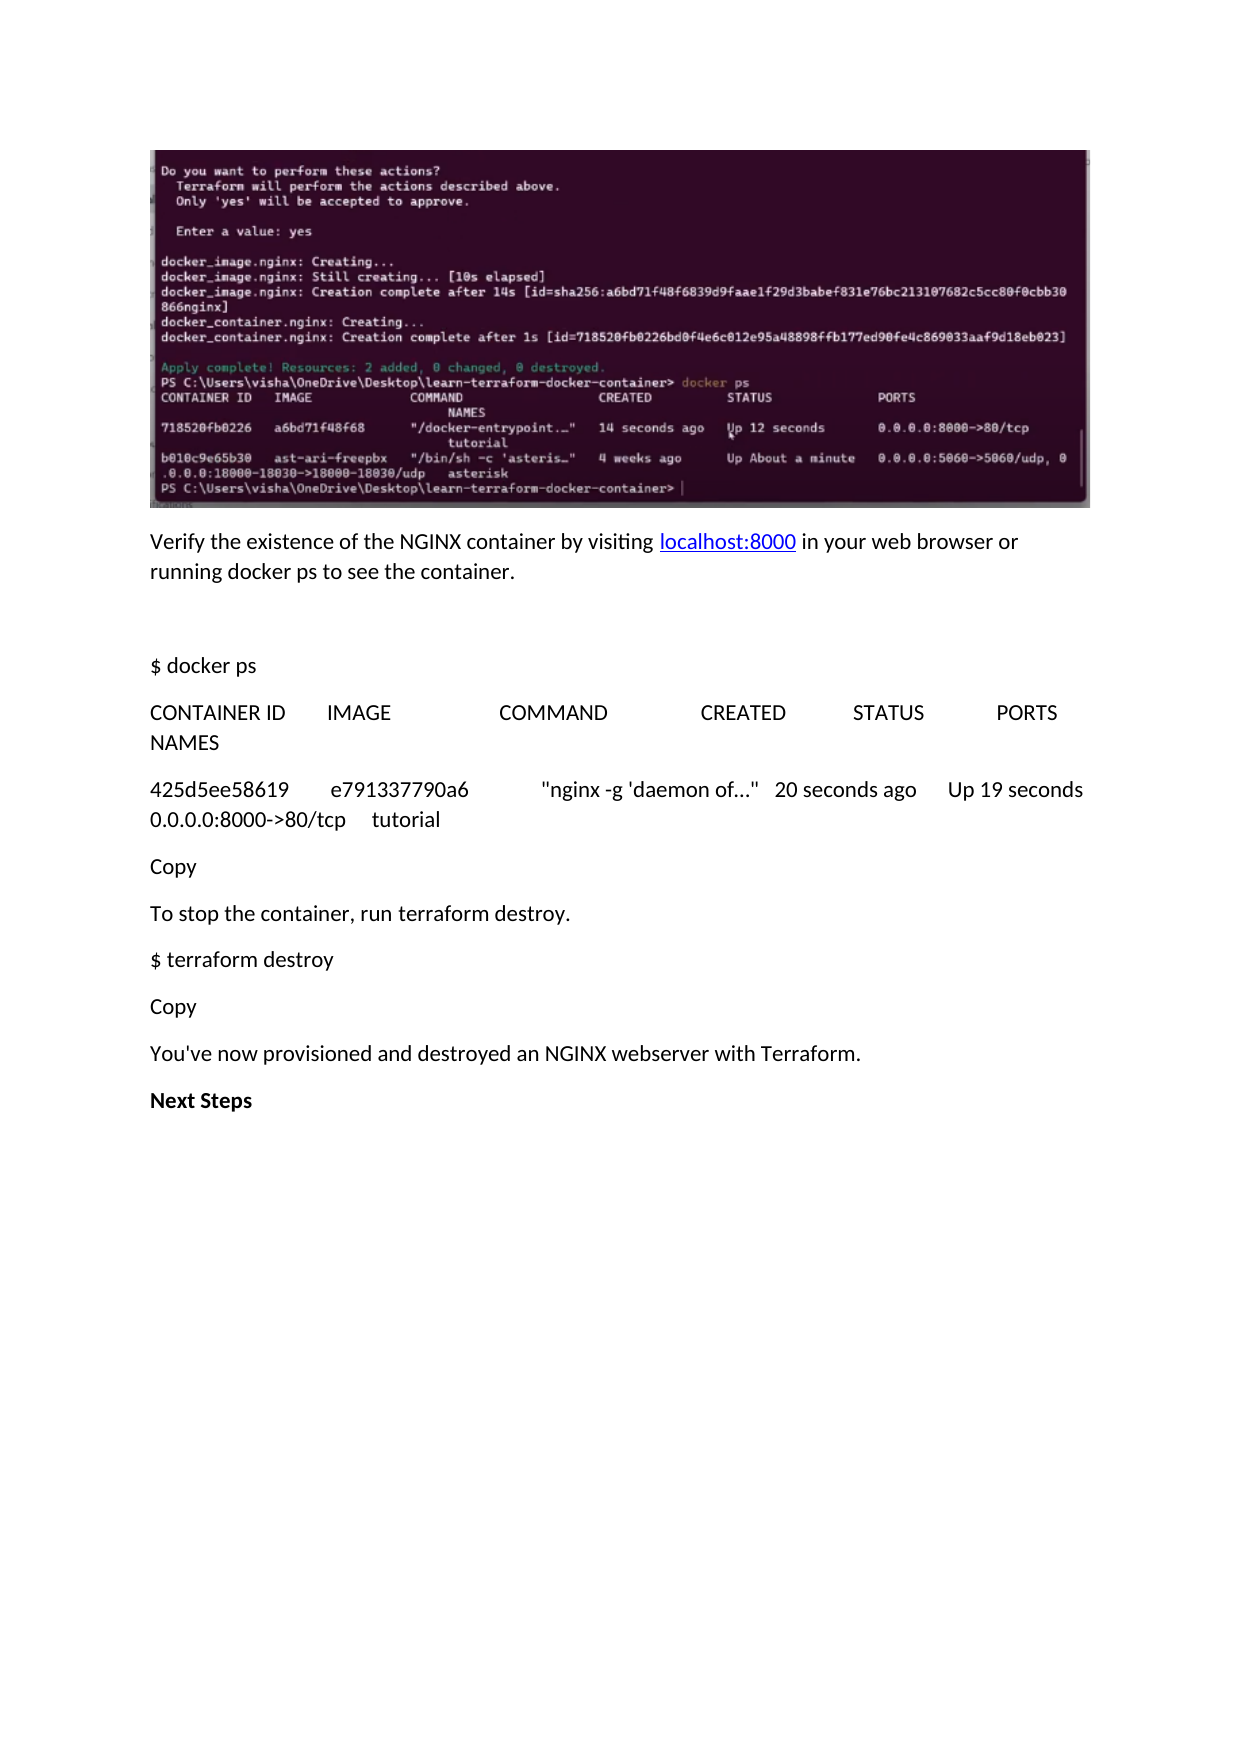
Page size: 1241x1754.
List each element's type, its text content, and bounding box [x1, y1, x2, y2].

text CONTAINER ID IMAGE COMMAND CREATED STATUS PORTS NAMES [150, 698, 1090, 756]
text To stop the container, run terraform destroy. [150, 899, 1090, 927]
text Next Steps [150, 1086, 1090, 1114]
text Verify the existence of the NGINX container by visiting localhost:8000 in your web browser or running docker ps to see the container. [150, 527, 1090, 585]
picture [150, 150, 1091, 508]
text Copy [150, 992, 1090, 1021]
text 425d5ee58619 e791337790a6 "nginx -g 'daemon of…" 20 seconds ago Up 19 seconds 0.0.0.0:8000->80/tcp tutorial [150, 775, 1090, 833]
text You've now provisioned and destroyed an NGINX webserver with Terraform. [150, 1039, 1090, 1067]
text Copy [150, 852, 1090, 880]
text $ terraform destroy [150, 946, 1090, 974]
text $ docker ps [150, 651, 1090, 679]
